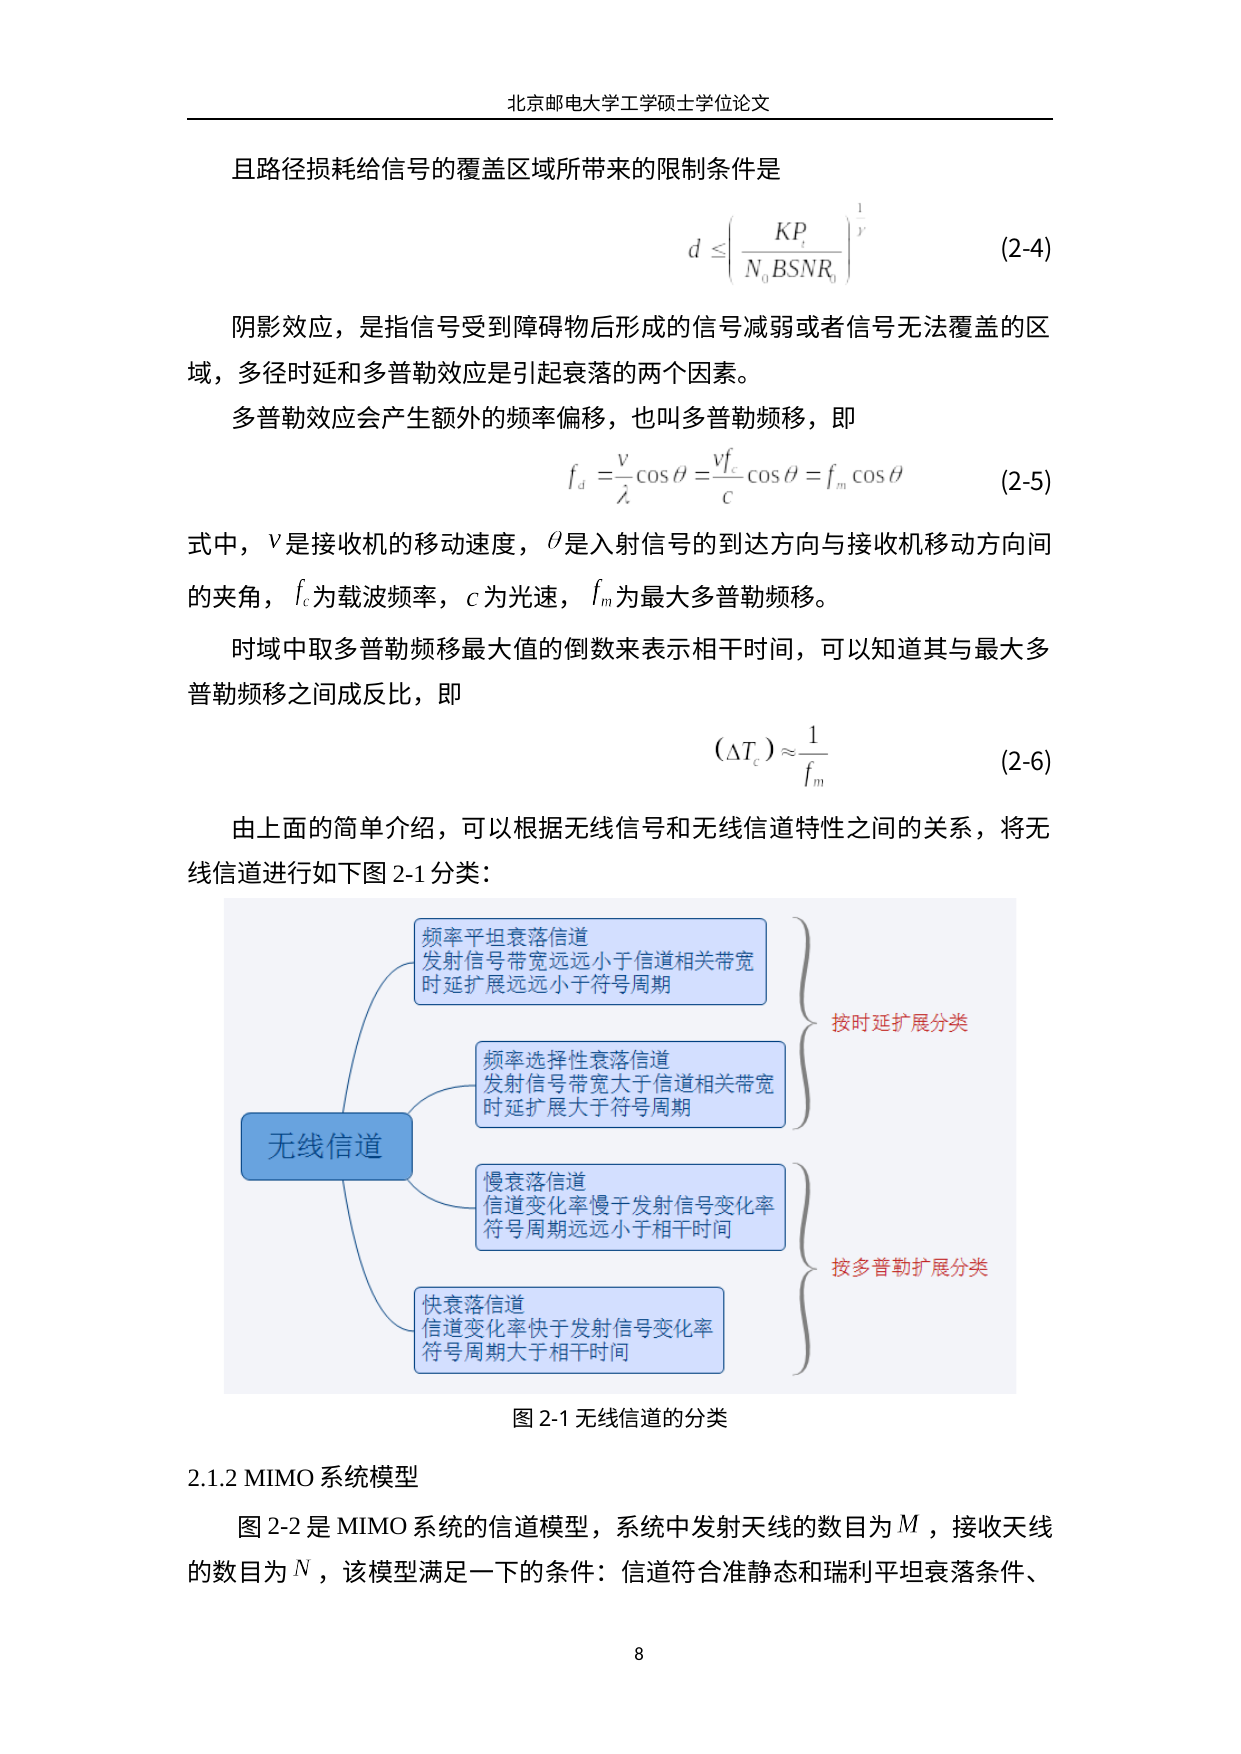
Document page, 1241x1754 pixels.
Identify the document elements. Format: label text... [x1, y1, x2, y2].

text 多普勒效应会产生额外的频率偏移，也叫多普勒频移，即 [187, 398, 1053, 434]
picture [223, 898, 1017, 1394]
subtitle 2.1.2 MIMO系统模型 [187, 1453, 1053, 1495]
text 时域中取多普勒频移最大值的倒数来表示相干时间，可以知道其与最大多普勒频移之间成反比，即 [187, 629, 1053, 711]
text (2-4) [187, 195, 1053, 299]
text 式中，是接收机的移动速度，是入射信号的到达方向与接收机移动方向间的夹角，为载波频率，为光速，为最大多普勒频移。 [187, 524, 1053, 620]
text (2-6) [187, 720, 1053, 799]
text 且路径损耗给信号的覆盖区域所带来的限制条件是 [187, 150, 1053, 186]
text (2-5) [187, 444, 1053, 515]
text 由上面的简单介绍，可以根据无线信号和无线信道特性之间的关系，将无线信道进行如下图2-1分类： [187, 808, 1053, 890]
text 阴影效应，是指信号受到障碍物后形成的信号减弱或者信号无法覆盖的区域，多径时延和多普勒效应是引起衰落的两个因素。 [187, 308, 1053, 389]
text 图2-1无线信道的分类 [187, 1401, 1053, 1433]
text 图2-2是MIMO系统的信道模型，系统中发射天线的数目为，接收天线的数目为，该模型满足一下的条件：信道符合准静态和瑞利平坦衰落条件、在信号从发送到接收的时间内，信道响应不改变且接收信号之间是互相独立的、时刻从发送天线到接收天线的信道响应函数为，那么接收天线上接收到的信号为 [187, 1507, 1053, 1589]
